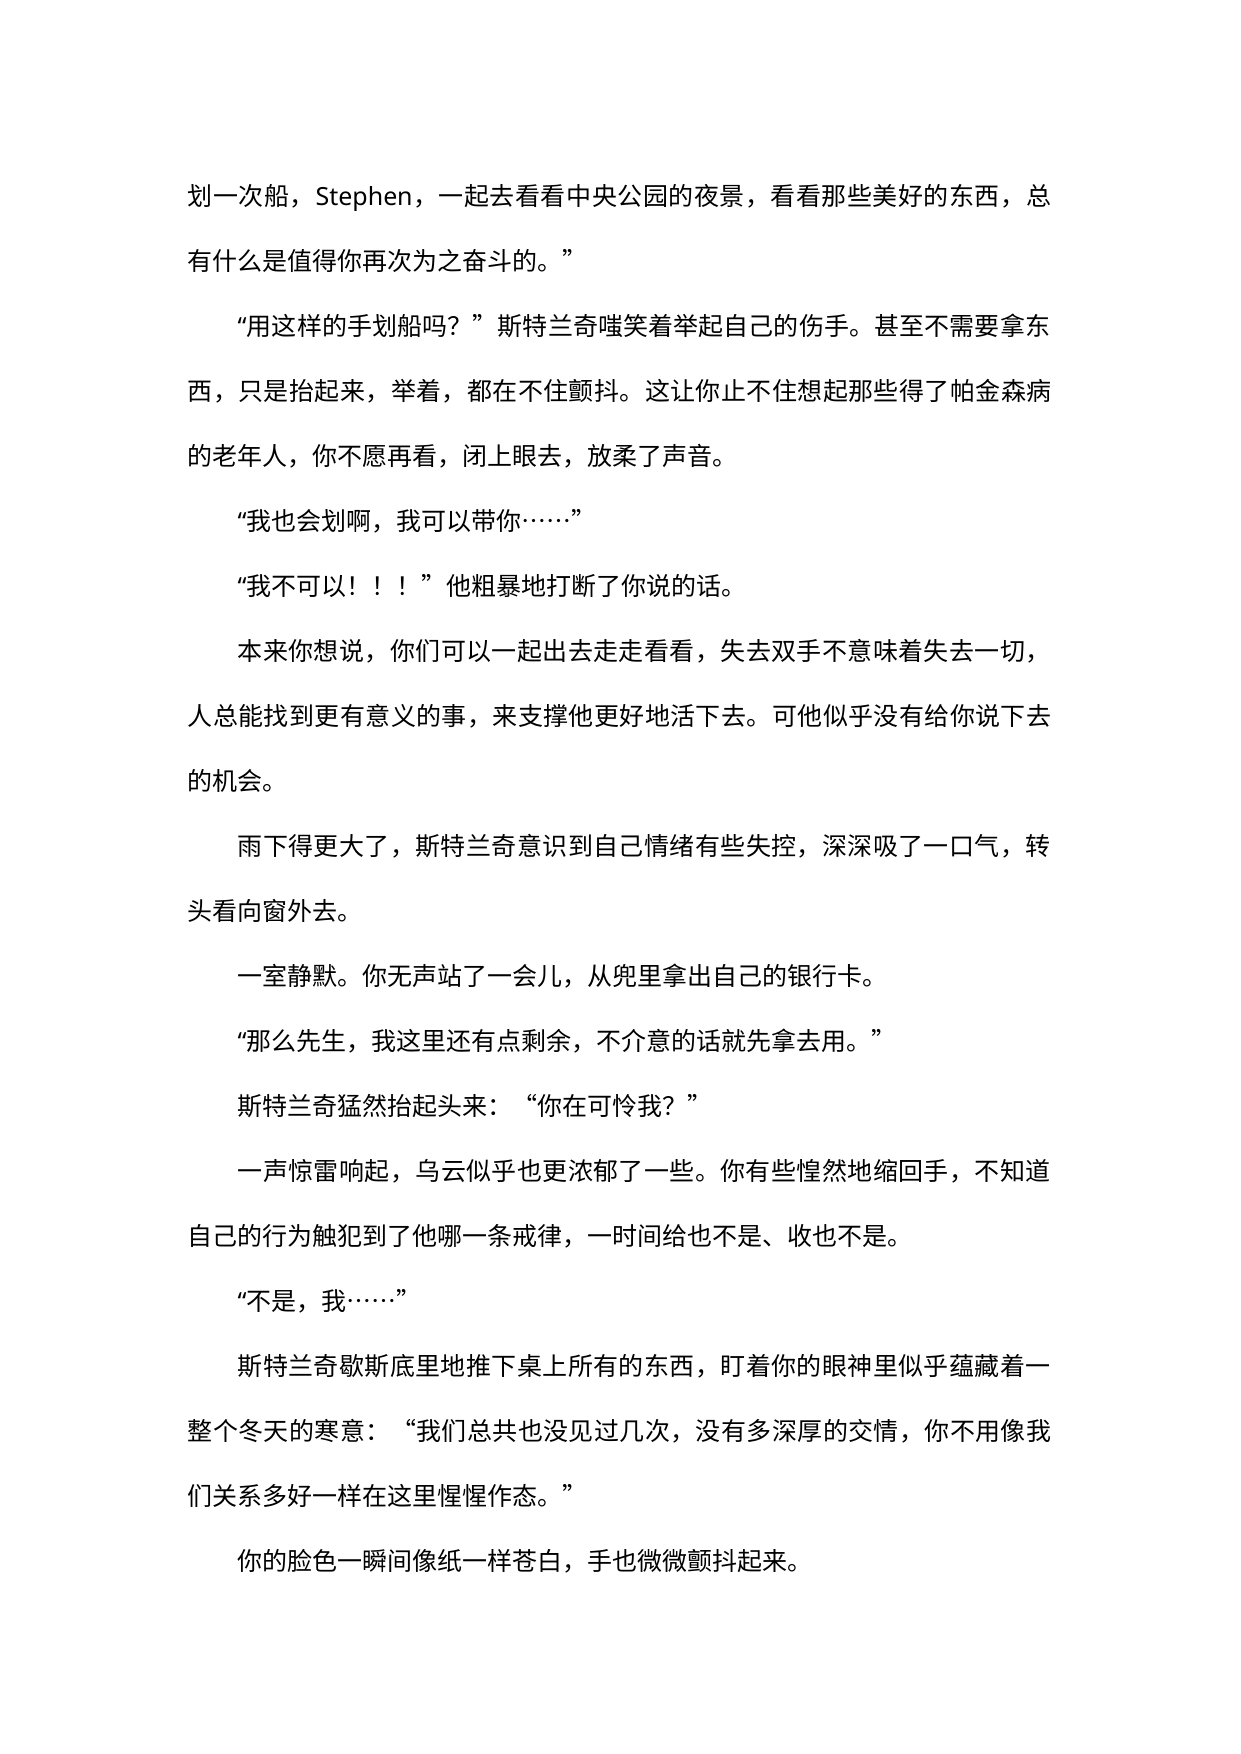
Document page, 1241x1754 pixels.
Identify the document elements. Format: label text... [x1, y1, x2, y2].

text 斯特兰奇猛然抬起头来：“你在可怜我？” [187, 1072, 1053, 1137]
text “那么先生，我这里还有点剩余，不介意的话就先拿去用。” [187, 1007, 1053, 1072]
text 斯特兰奇歇斯底里地推下桌上所有的东西，盯着你的眼神里似乎蕴藏着一整个冬天的寒意：“我们总共也没见过几次，没有多深厚的交情，你不用像我们关系多好一样在这里惺惺作态。” [187, 1332, 1053, 1527]
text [187, 162, 1053, 292]
text “我不可以！！！”他粗暴地打断了你说的话。 [187, 552, 1053, 617]
text 一室静默。你无声站了一会儿，从兜里拿出自己的银行卡。 [187, 942, 1053, 1007]
text “我也会划啊，我可以带你……” [187, 487, 1053, 552]
text 雨下得更大了，斯特兰奇意识到自己情绪有些失控，深深吸了一口气，转头看向窗外去。 [187, 812, 1053, 942]
text 一声惊雷响起，乌云似乎也更浓郁了一些。你有些惶然地缩回手，不知道自己的行为触犯到了他哪一条戒律，一时间给也不是、收也不是。 [187, 1137, 1053, 1267]
text 本来你想说，你们可以一起出去走走看看，失去双手不意味着失去一切，人总能找到更有意义的事，来支撑他更好地活下去。可他似乎没有给你说下去的机会。 [187, 617, 1053, 812]
text “不是，我……” [187, 1267, 1053, 1332]
text 你的脸色一瞬间像纸一样苍白，手也微微颤抖起来。 [187, 1527, 1053, 1592]
text “用这样的手划船吗？”斯特兰奇嗤笑着举起自己的伤手。甚至不需要拿东西，只是抬起来，举着，都在不住颤抖。这让你止不住想起那些得了帕金森病的老年人，你不愿再看，闭上眼去，放柔了声音。 [187, 292, 1053, 487]
